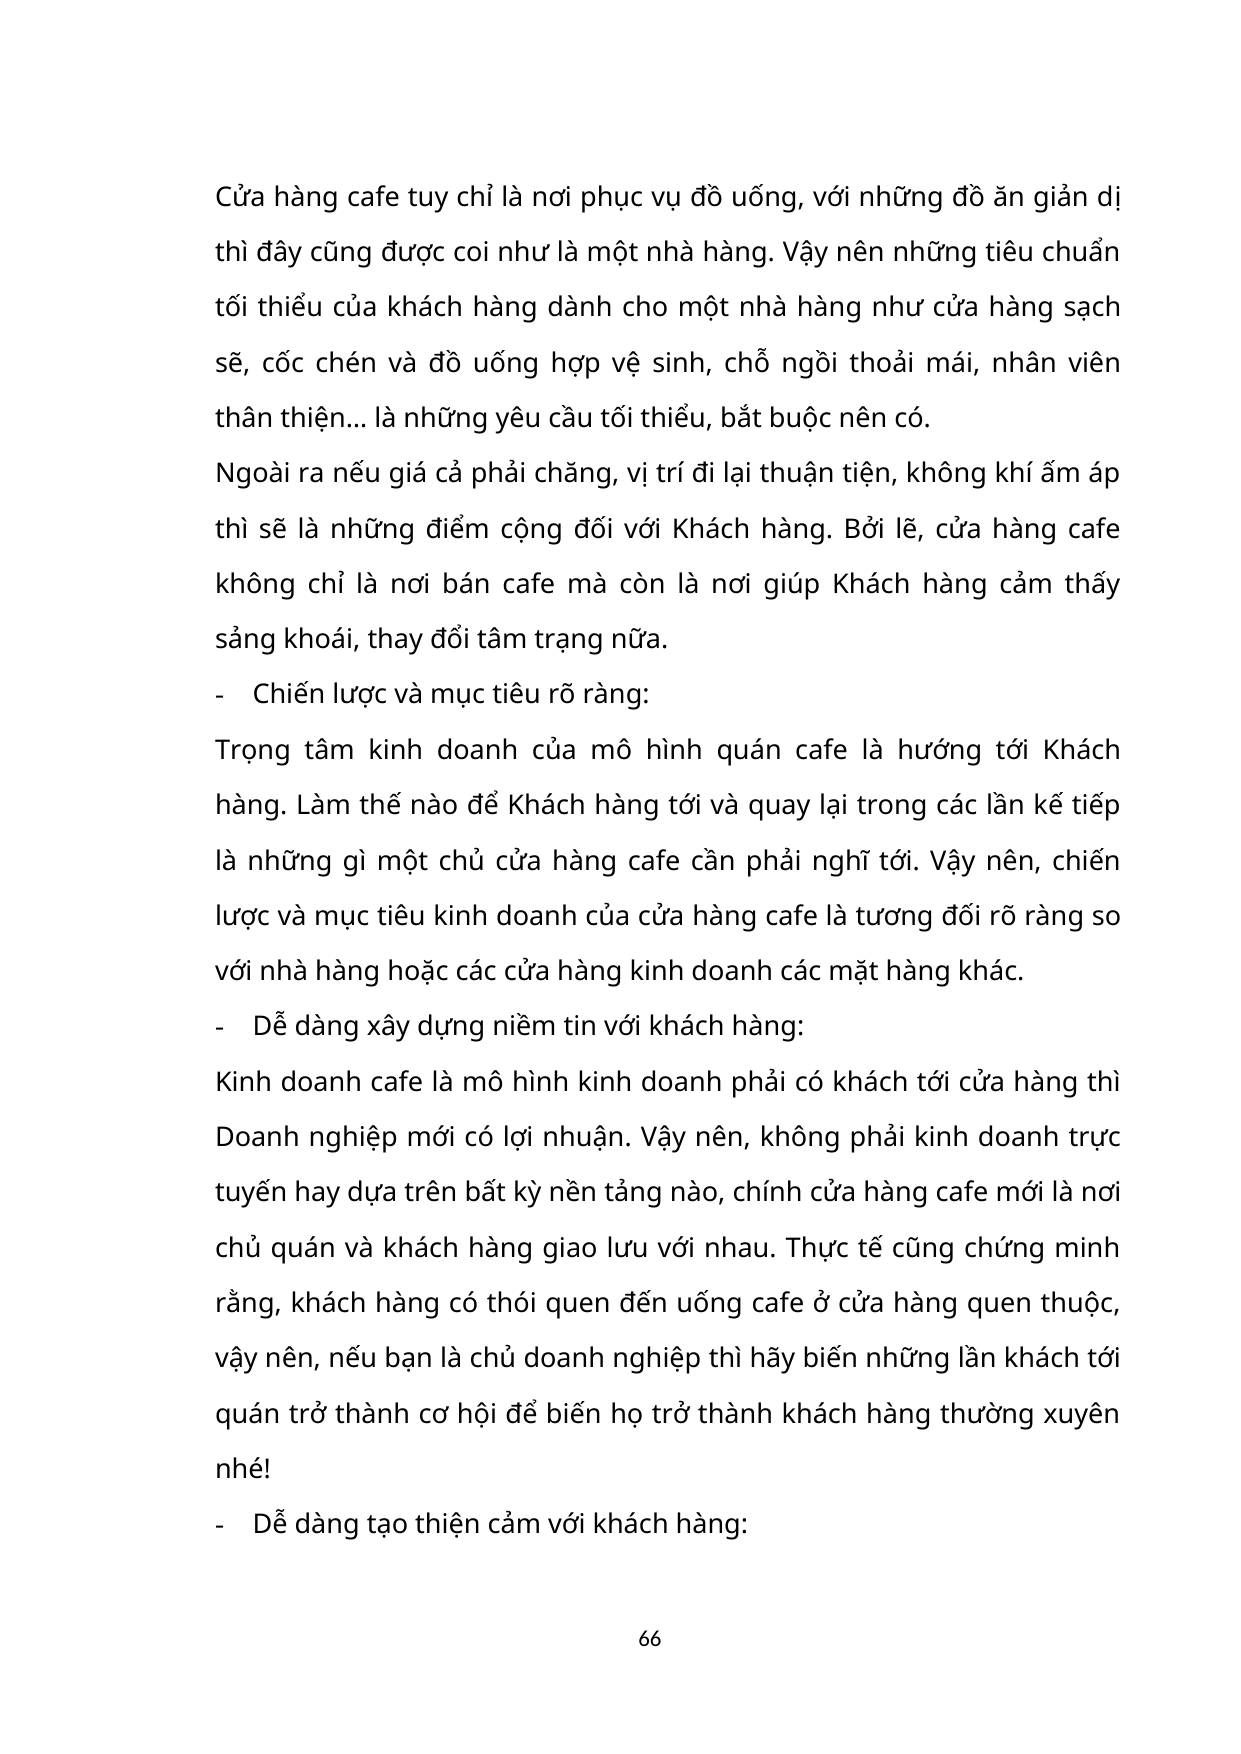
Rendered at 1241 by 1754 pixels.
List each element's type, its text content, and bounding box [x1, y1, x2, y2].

list Dễ dàng xây dựng niềm tin với khách hàng: [215, 1007, 1122, 1044]
text Ngoài ra nếu giá cả phải chăng, vị trí đi lại thuận tiện, không khí ấm áp thì sẽ là những điểm cộng đối với Khách hàng. Bởi lẽ, cửa hàng cafe không chỉ là nơi bán cafe mà còn là nơi giúp Khách hàng cảm thấy sảng khoái, thay đổi tâm trạng nữa. [215, 454, 1122, 657]
list Dễ dàng tạo thiện cảm với khách hàng: [215, 1505, 1122, 1542]
text Kinh doanh cafe là mô hình kinh doanh phải có khách tới cửa hàng thì Doanh nghiệp mới có lợi nhuận. Vậy nên, không phải kinh doanh trực tuyến hay dựa trên bất kỳ nền tảng nào, chính cửa hàng cafe mới là nơi chủ quán và khách hàng giao lưu với nhau. Thực tế cũng chứng minh rằng, khách hàng có thói quen đến uống cafe ở cửa hàng quen thuộc, vậy nên, nếu bạn là chủ doanh nghiệp thì hãy biến những lần khách tới quán trở thành cơ hội để biến họ trở thành khách hàng thường xuyên nhé! [215, 1062, 1122, 1486]
text Cửa hàng cafe tuy chỉ là nơi phục vụ đồ uống, với những đồ ăn giản dị thì đây cũng được coi như là một nhà hàng. Vậy nên những tiêu chuẩn tối thiểu của khách hàng dành cho một nhà hàng như cửa hàng sạch sẽ, cốc chén và đồ uống hợp vệ sinh, chỗ ngồi thoải mái, nhân viên thân thiện… là những yêu cầu tối thiểu, bắt buộc nên có. [215, 177, 1122, 435]
list Chiến lược và mục tiêu rõ ràng: [215, 675, 1122, 712]
text Trọng tâm kinh doanh của mô hình quán cafe là hướng tới Khách hàng. Làm thế nào để Khách hàng tới và quay lại trong các lần kế tiếp là những gì một chủ cửa hàng cafe cần phải nghĩ tới. Vậy nên, chiến lược và mục tiêu kinh doanh của cửa hàng cafe là tương đối rõ ràng so với nhà hàng hoặc các cửa hàng kinh doanh các mặt hàng khác. [215, 730, 1122, 988]
